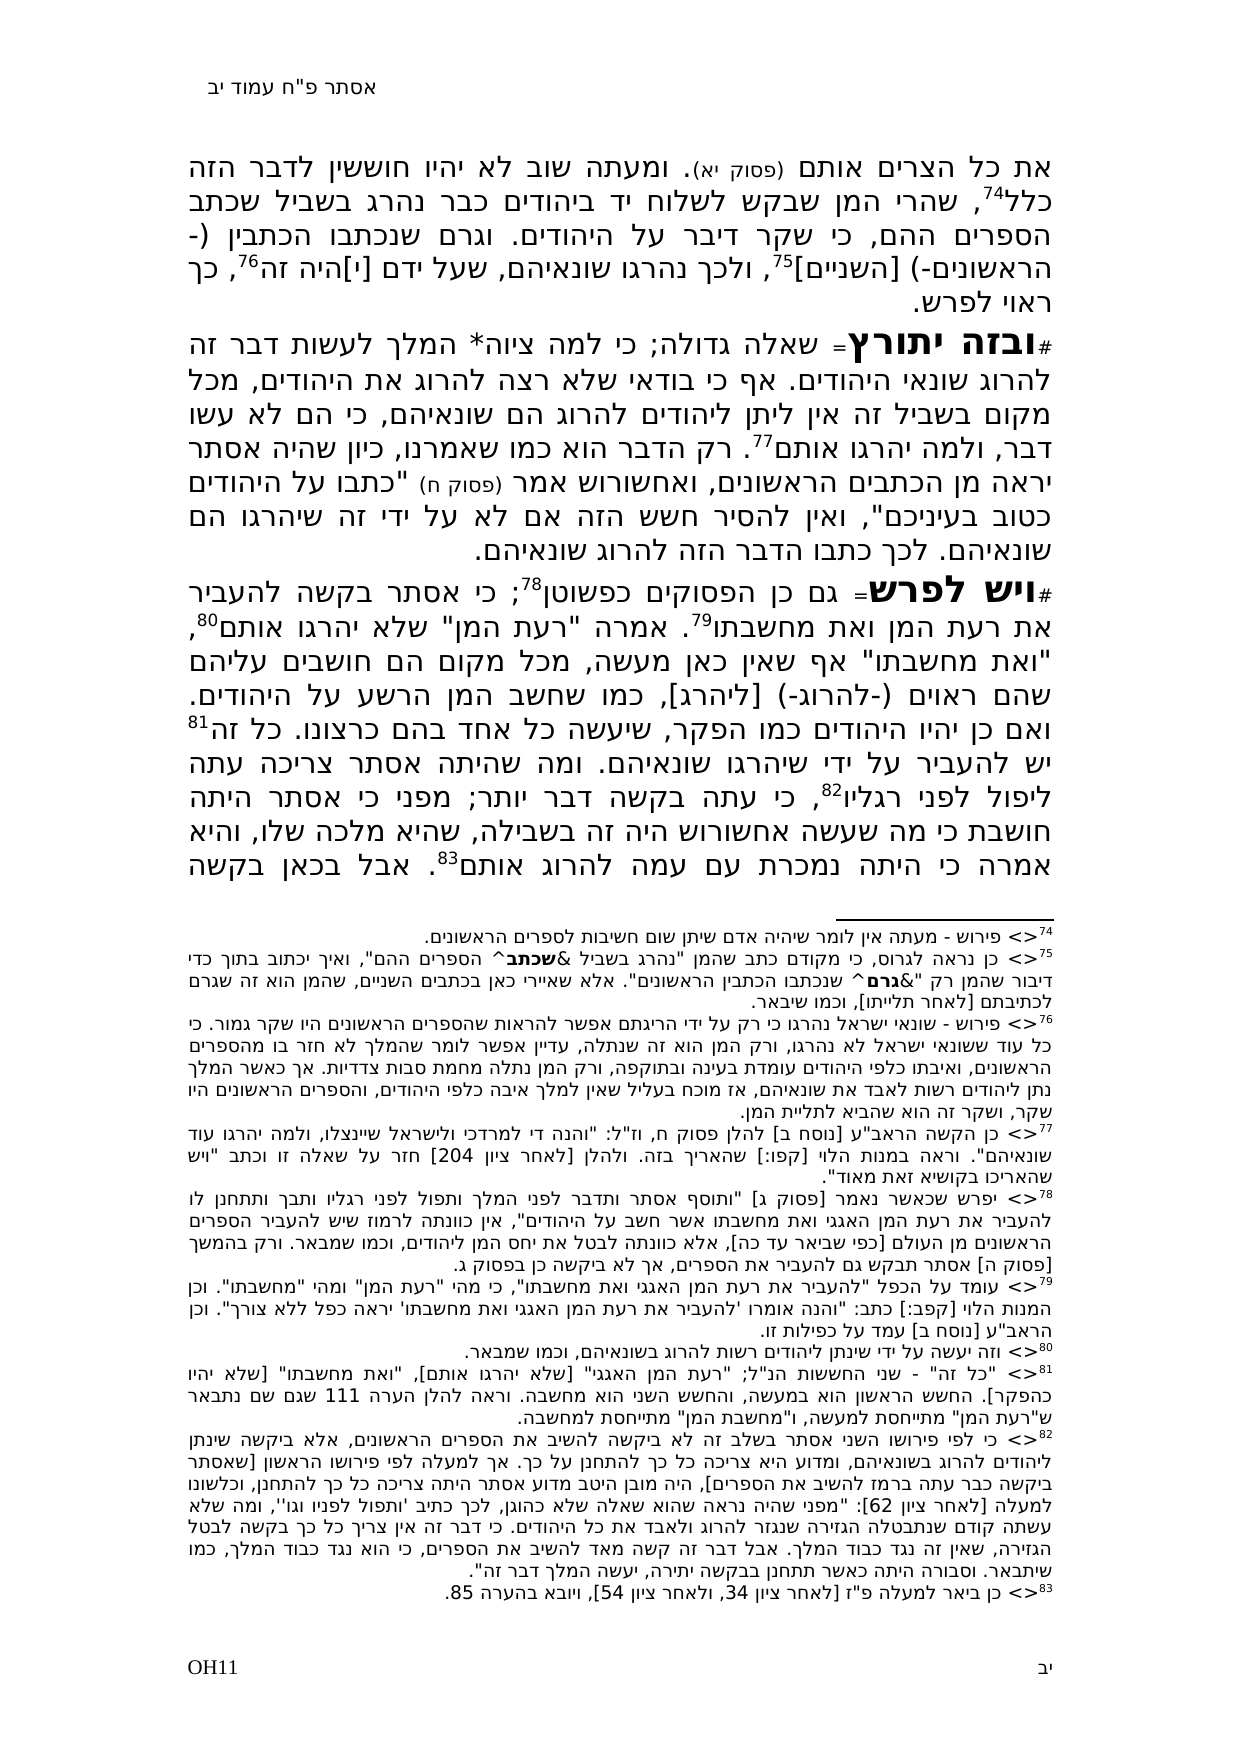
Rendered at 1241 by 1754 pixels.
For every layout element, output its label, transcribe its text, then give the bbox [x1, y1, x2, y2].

text #ויש לפרש= גם כן הפסוקים כפשוטן; כי אסתר בקשה להעביר את רעת המן ואת מחשבתו. אמרה "רעת המן" שלא יהרגו אותם, "ואת מחשבתו" אף שאין כאן מעשה, מכל מקום הם חושבים עליהם שהם ראוים (-להרוג-) [ליהרג], כמו שחשב המן הרשע על היהודים. ואם כן יהיו היהודים כמו הפקר, שיעשה כל אחד בהם כרצונו. כל זה יש להעביר על ידי שיהרגו שונאיהם. ומה שהיתה אסתר צריכה עתה ליפול לפני רגליו, כי עתה בקשה דבר יותר; מפני כי אסתר היתה חושבת כי מה שעשה אחשורוש היה זה בשבילה, שהיא מלכה שלו, והיא אמרה כי היתה נמכרת עם עמה להרוג אותם. אבל בכאן בקשה להעביר רעת המן שחשב על כל היהודים, ובודאי זה צריך בקשה יתירה. ולכך אמר המלך (פסוק ז) כי הנה נתתי את בית המן, דבר זה בשביל אסתר, שהיה רוצה לשלוח בה יד, שהיה סבור אחשורוש שמחשבתו של המן היה על אסתר, כמו שאמרנו למעלה. לכך אמר "הנה נתתי בית המן לאסתר" בשביל זה, ובשביל אשר שלח ידו ביהודים לכך נתלה המן, כי התליה על עץ דבר נגלה אל הכל, כדי שישמעו ויראו ולא יזידון עוד (עפ"י דברים יז, יג). ואם כן אין הדבר כמו שאת חושבת כי הכל עשיתי בשבילך, שאין זה כן. כי מה שנתתי לך בית המן, היה בשבילך. אבל התליה על העץ הוא בשביל היהודים, שהם צריכים חזוק יותר ושמירה, ולכך בשבילם נתלה על העץ, כדי שיהיה נודע אל הכל, ולא יוסיפו לעשות כמו זה. [187, 567, 1053, 882]
text #ואמר=, שאם אין די לך בכל זה, ועדיין את יראה מן הכתבים הראשונים. כי שונאי ישראל שהם אוהבי המן, לא יאמרו כי נתלה המן בשביל ששלח ידו ביהודים, כי יאמרו כיון שכבר נתן המלך כתב לאבד היהודים, אין המלך חוזר מזה. ועל זה אמר (פסוק ח) "כתבו על היהודים כטוב בעיניכם" מה שאפשר לעשות, אבל להשיב הספרים דבר זה הוא גנאי. ולכך כָּתַב כי נתן המלך ליהודים להקהל ולעמוד על נפשם, ולאבד את כל הצרים אותם (פסוק יא). ומעתה שוב לא יהיו חוששין לדבר הזה כלל, שהרי המן שבקש לשלוח יד ביהודים כבר נהרג בשביל שכתב הספרים ההם, כי שקר דיבר על היהודים. וגרם שנכתבו הכתבין (-הראשונים-) [השניים], ולכך נהרגו שונאיהם, שעל ידם [י]היה זה, כך ראוי לפרש. [187, 150, 1053, 320]
text #ובזה יתורץ= שאלה גדולה; כי למה ציוה* המלך לעשות דבר זה להרוג שונאי היהודים. אף כי בודאי שלא רצה להרוג את היהודים, מכל מקום בשביל זה אין ליתן ליהודים להרוג הם שונאיהם, כי הם לא עשו דבר, ולמה יהרגו אותם. רק הדבר הוא כמו שאמרנו, כיון שהיה אסתר יראה מן הכתבים הראשונים, ואחשורוש אמר (פסוק ח) "כתבו על היהודים כטוב בעיניכם", ואין להסיר חשש הזה אם לא על ידי זה שיהרגו הם שונאיהם. לכך כתבו הדבר הזה להרוג שונאיהם. [187, 320, 1053, 567]
